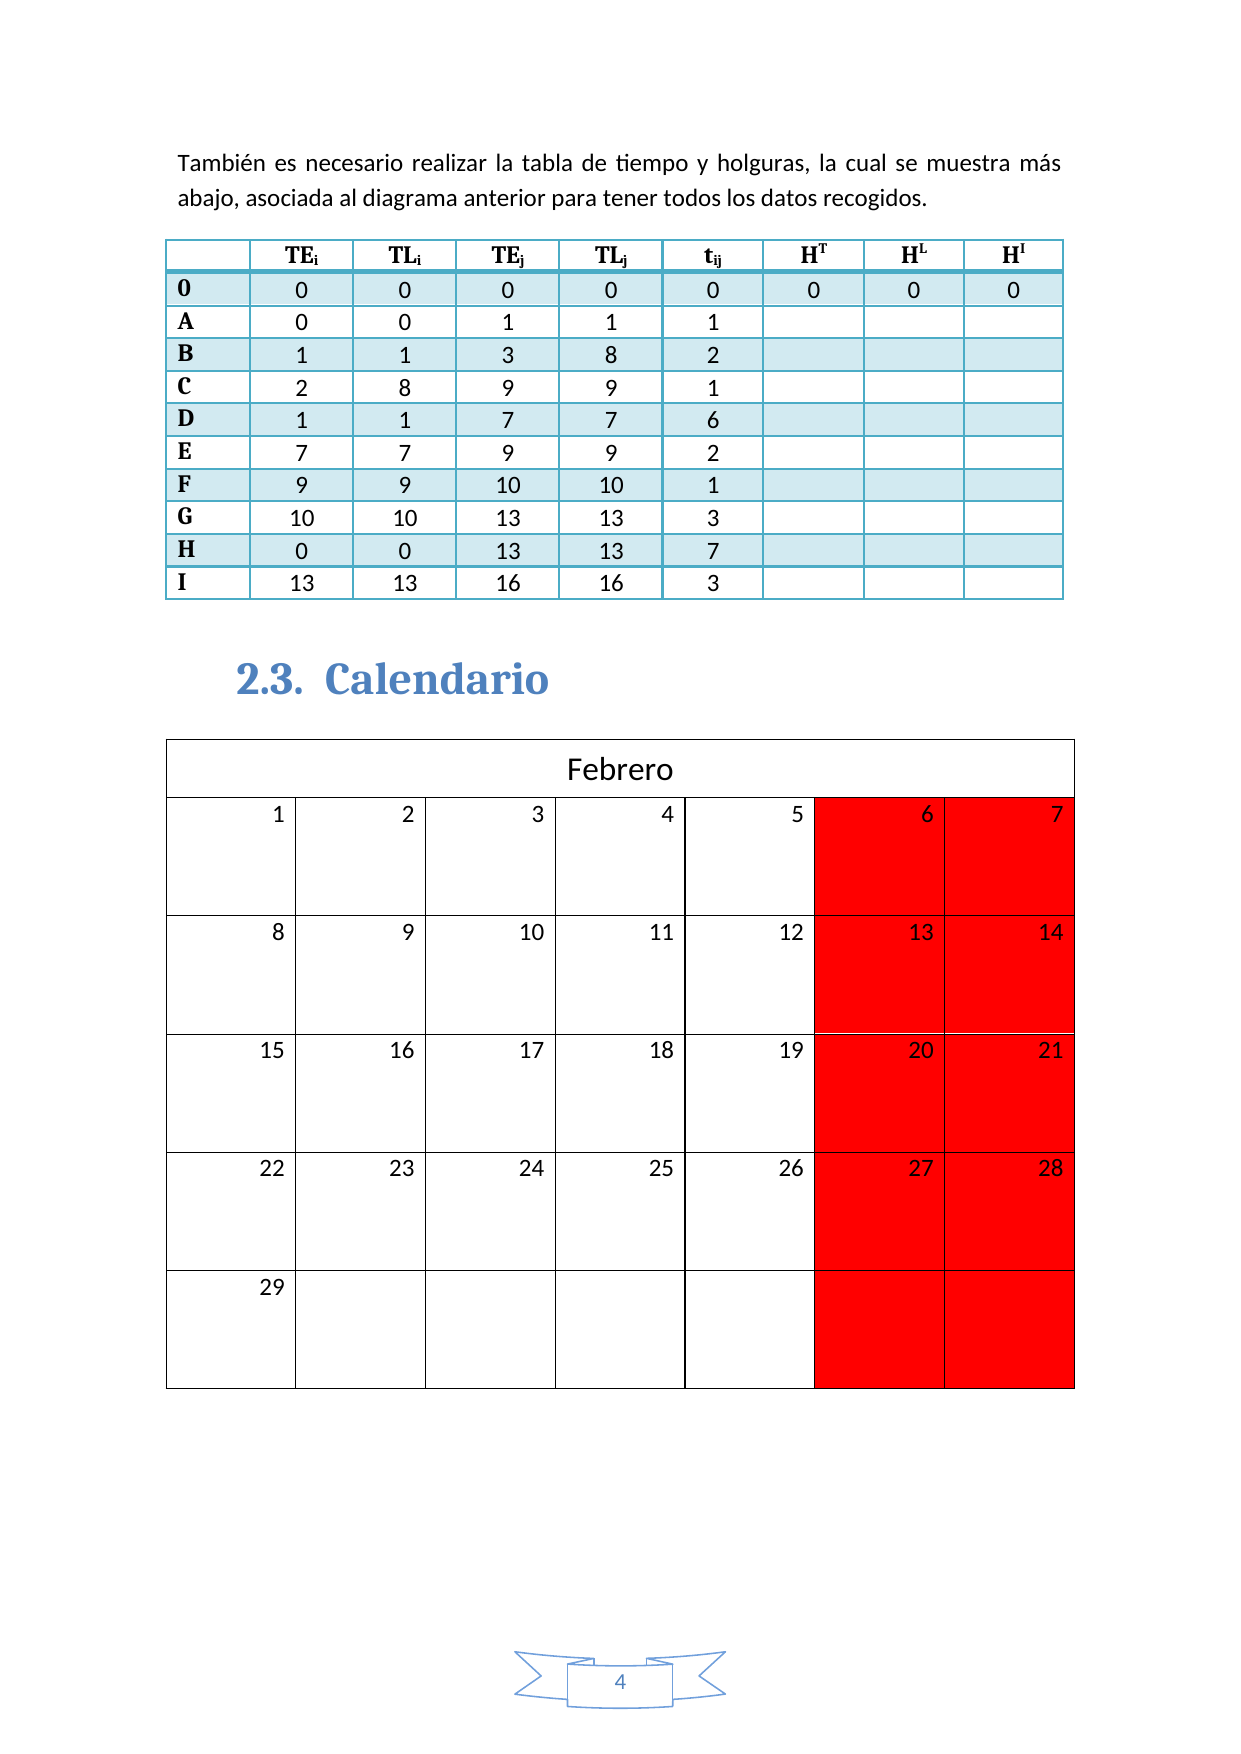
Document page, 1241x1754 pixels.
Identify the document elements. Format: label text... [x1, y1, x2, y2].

table_cell [965, 437, 1062, 467]
table_cell 0 [354, 307, 455, 337]
table_cell [865, 437, 963, 467]
table_cell [865, 307, 963, 337]
table_cell [764, 502, 863, 533]
table_cell 1 [251, 404, 352, 435]
table_cell C [167, 372, 249, 402]
table_cell 0 [251, 307, 352, 337]
table_cell [764, 535, 863, 565]
table_cell 1 [664, 372, 762, 402]
table_cell 13 [457, 535, 558, 565]
table_cell 13 [457, 502, 558, 533]
table_header HT [764, 241, 863, 269]
table_cell 1 [167, 798, 295, 915]
table_cell [556, 1271, 684, 1388]
table_cell I [167, 568, 249, 598]
table_cell 0 [560, 274, 661, 304]
table_cell E [167, 437, 249, 467]
table_cell 11 [556, 916, 684, 1033]
table_cell 7 [354, 437, 455, 467]
table_cell 1 [354, 339, 455, 370]
table_cell 13 [815, 916, 944, 1033]
table_cell 10 [457, 470, 558, 500]
table_cell A [167, 307, 249, 337]
table_cell 0 [764, 274, 863, 304]
table_cell 29 [167, 1271, 295, 1388]
table_cell 13 [354, 568, 455, 598]
table_cell 5 [686, 798, 814, 915]
table_cell [764, 470, 863, 500]
table_cell 22 [167, 1153, 295, 1270]
table_cell 23 [296, 1153, 425, 1270]
table_cell [965, 372, 1062, 402]
table_cell 15 [167, 1035, 295, 1152]
table_cell 8 [354, 372, 455, 402]
table_cell [865, 339, 963, 370]
table_cell 13 [560, 535, 661, 565]
table_cell 9 [296, 916, 425, 1033]
table_cell 6 [815, 798, 944, 915]
table_cell 9 [560, 437, 661, 467]
table_cell 8 [167, 916, 295, 1033]
table_cell 0 [965, 274, 1062, 304]
table_cell 17 [426, 1035, 555, 1152]
table_cell 18 [556, 1035, 684, 1152]
table_cell [965, 339, 1062, 370]
table_header HI [965, 241, 1062, 269]
table_cell 2 [251, 372, 352, 402]
table_cell 16 [296, 1035, 425, 1152]
table_cell 0 [664, 274, 762, 304]
table_cell 2 [664, 339, 762, 370]
table_cell 28 [945, 1153, 1074, 1270]
table_cell 9 [457, 437, 558, 467]
table_cell 0 [251, 535, 352, 565]
table_header TEj [457, 241, 558, 269]
table_cell 16 [457, 568, 558, 598]
table_cell 13 [560, 502, 661, 533]
table_cell [865, 502, 963, 533]
table_cell 3 [457, 339, 558, 370]
table_cell [764, 307, 863, 337]
table_header TLj [560, 241, 661, 269]
table_cell 6 [664, 404, 762, 435]
table_cell 1 [664, 470, 762, 500]
table_cell [764, 372, 863, 402]
table_cell 2 [296, 798, 425, 915]
table_cell [764, 339, 863, 370]
table_cell [945, 1271, 1074, 1388]
table_cell 4 [556, 798, 684, 915]
table_cell 7 [251, 437, 352, 467]
table_cell 0 [457, 274, 558, 304]
table_cell 7 [664, 535, 762, 565]
table_cell 0 [865, 274, 963, 304]
table_cell 25 [556, 1153, 684, 1270]
table_cell B [167, 339, 249, 370]
table_cell [965, 502, 1062, 533]
table_cell 8 [560, 339, 661, 370]
table_header Febrero [167, 740, 1074, 797]
table_cell 9 [251, 470, 352, 500]
table_header tij [664, 241, 762, 269]
table_cell H [167, 535, 249, 565]
table_cell 10 [251, 502, 352, 533]
table_cell 14 [945, 916, 1074, 1033]
table_cell 27 [815, 1153, 944, 1270]
table_cell 20 [815, 1035, 944, 1152]
table_cell [764, 437, 863, 467]
table_cell [965, 404, 1062, 435]
table_cell F [167, 470, 249, 500]
table_cell 10 [354, 502, 455, 533]
table_cell [965, 535, 1062, 565]
table_cell 7 [945, 798, 1074, 915]
table_cell [965, 307, 1062, 337]
table_cell [764, 568, 863, 598]
table_cell 19 [686, 1035, 814, 1152]
table_cell [865, 404, 963, 435]
table_cell 12 [686, 916, 814, 1033]
table_cell 0 [167, 274, 249, 304]
table_cell [865, 568, 963, 598]
table_cell [296, 1271, 425, 1388]
table_cell [686, 1271, 814, 1388]
table_cell 9 [354, 470, 455, 500]
table_cell 24 [426, 1153, 555, 1270]
table_cell 3 [664, 502, 762, 533]
table_cell 0 [354, 274, 455, 304]
table_cell 1 [664, 307, 762, 337]
table_cell [865, 372, 963, 402]
subtitle Calendario [236, 653, 1063, 706]
table_cell [965, 568, 1062, 598]
table_cell [965, 470, 1062, 500]
table_cell 16 [560, 568, 661, 598]
table_cell D [167, 404, 249, 435]
table_cell 0 [251, 274, 352, 304]
table_cell G [167, 502, 249, 533]
table_cell 13 [251, 568, 352, 598]
table_cell [426, 1271, 555, 1388]
table_cell 1 [457, 307, 558, 337]
table_cell 26 [686, 1153, 814, 1270]
table_cell 3 [664, 568, 762, 598]
table_header TLi [354, 241, 455, 269]
table_cell 10 [560, 470, 661, 500]
table_cell 1 [560, 307, 661, 337]
table_cell 21 [945, 1035, 1074, 1152]
table_cell 7 [457, 404, 558, 435]
table_header [167, 241, 249, 269]
table_header TEi [251, 241, 352, 269]
table_cell 10 [426, 916, 555, 1033]
table_cell 0 [354, 535, 455, 565]
text También es necesario realizar la tabla de tiempo y holguras, la cual se muestra más abajo, asociada al diagrama anterior para tener todos los datos recogidos. [177, 148, 1063, 213]
table_cell 1 [354, 404, 455, 435]
table_header HL [865, 241, 963, 269]
table_cell [865, 535, 963, 565]
table_cell [764, 404, 863, 435]
table_cell [815, 1271, 944, 1388]
table_cell 9 [457, 372, 558, 402]
table_cell 1 [251, 339, 352, 370]
table_cell 3 [426, 798, 555, 915]
table_cell 9 [560, 372, 661, 402]
table_cell [865, 470, 963, 500]
table_cell 7 [560, 404, 661, 435]
table_cell 2 [664, 437, 762, 467]
